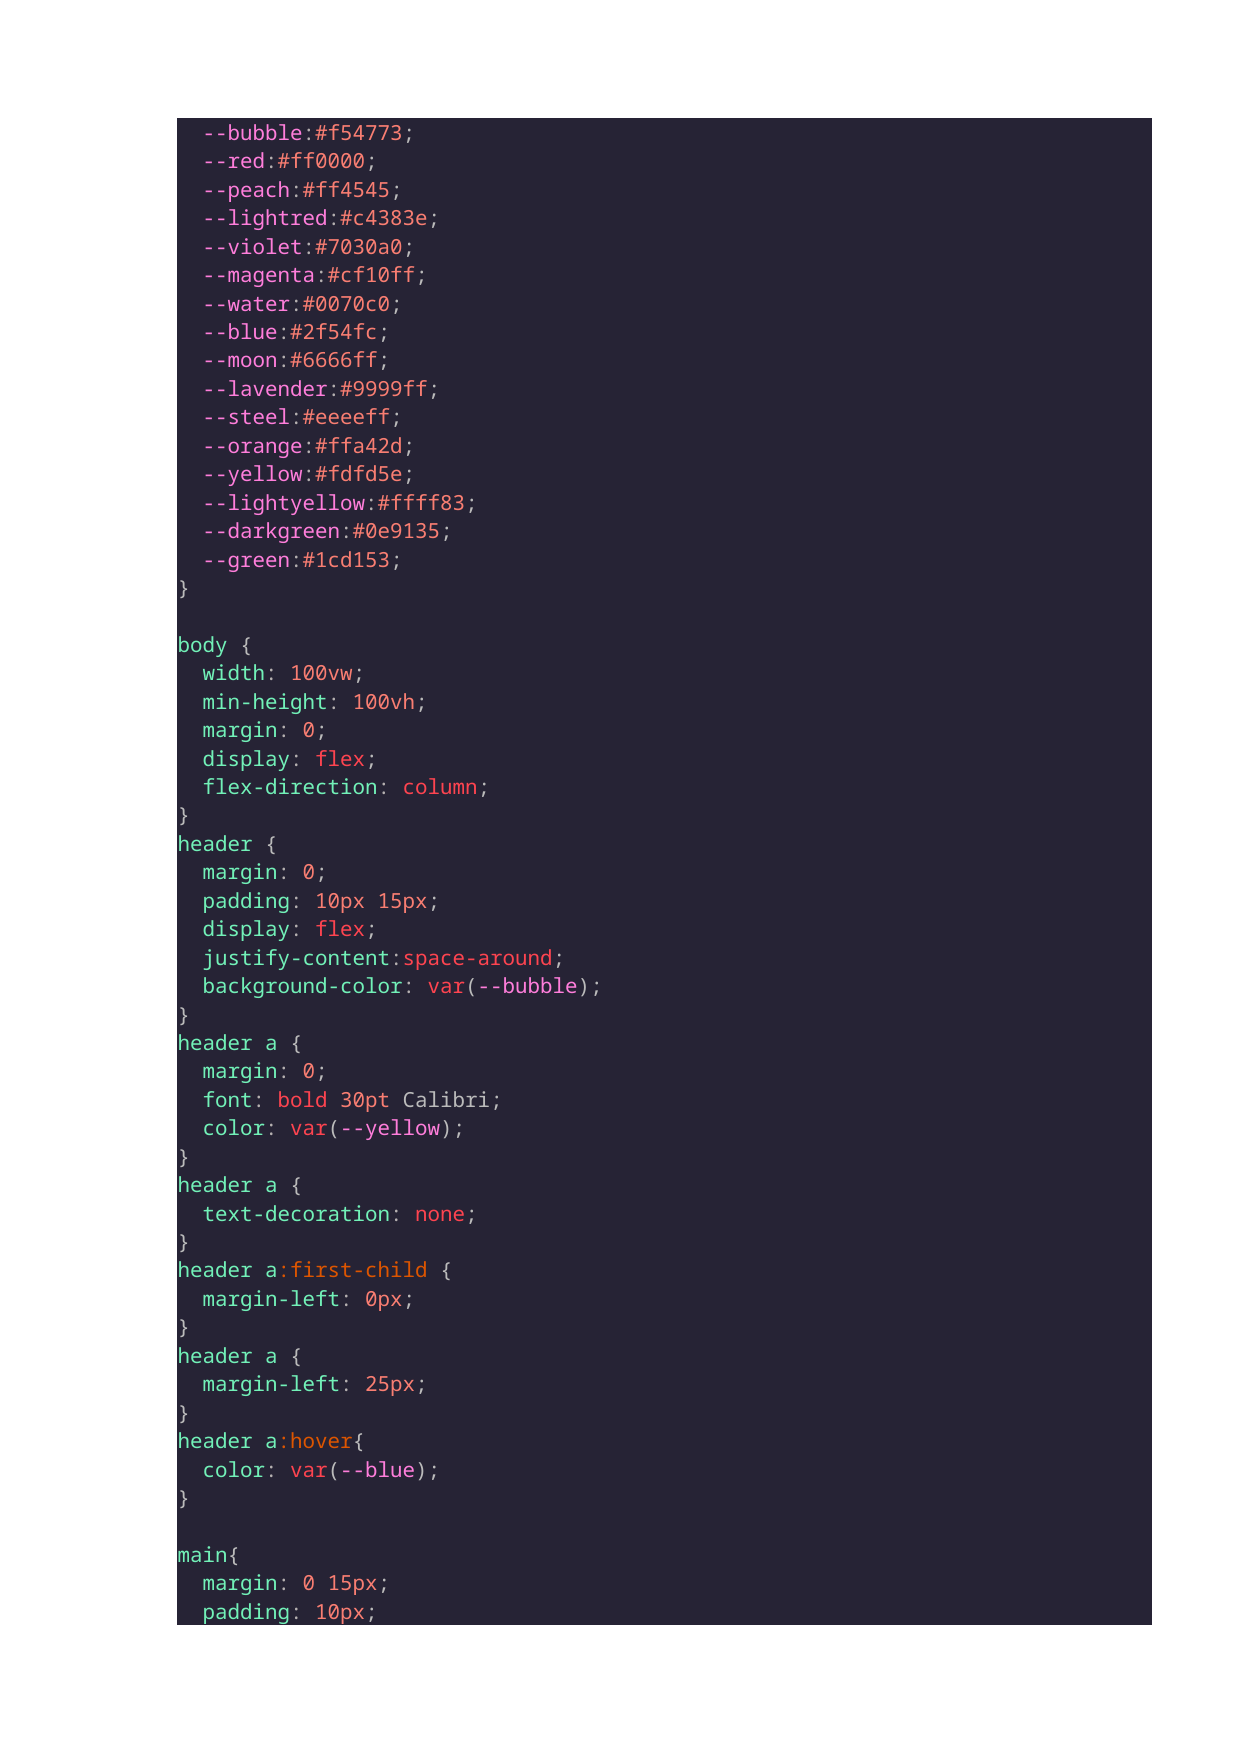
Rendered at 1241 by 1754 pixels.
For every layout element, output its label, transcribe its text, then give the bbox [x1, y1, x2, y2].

text --orange:#ffa42d; [177, 431, 1152, 459]
text --moon:#6666ff; [177, 346, 1152, 374]
text header a:hover{ [177, 1426, 1152, 1455]
text } [177, 1227, 1152, 1256]
text } [177, 1000, 1152, 1028]
text } [177, 1142, 1152, 1170]
text display: flex; [177, 914, 1152, 943]
text color: var(--blue); [177, 1455, 1152, 1483]
text body { [177, 630, 1152, 658]
text padding: 10px; [177, 1597, 1152, 1625]
text header { [177, 829, 1152, 857]
text --peach:#ff4545; [177, 175, 1152, 203]
text margin: 0; [177, 857, 1152, 886]
text header a { [177, 1341, 1152, 1369]
text --water:#0070c0; [177, 289, 1152, 317]
text margin-left: 25px; [177, 1369, 1152, 1398]
text --yellow:#fdfd5e; [177, 459, 1152, 488]
text min-height: 100vh; [177, 687, 1152, 715]
text } [177, 1398, 1152, 1426]
text margin: 0 15px; [177, 1568, 1152, 1597]
text header a:first-child { [177, 1256, 1152, 1284]
text } [177, 801, 1152, 829]
text --darkgreen:#0e9135; [177, 516, 1152, 545]
text header a { [177, 1170, 1152, 1199]
text display: flex; [177, 744, 1152, 772]
text --lightyellow:#ffff83; [177, 488, 1152, 516]
text --green:#1cd153; [177, 545, 1152, 573]
text --steel:#eeeeff; [177, 402, 1152, 431]
text color: var(--yellow); [177, 1113, 1152, 1142]
text } [177, 573, 1152, 602]
text background-color: var(--bubble); [177, 971, 1152, 1000]
text flex-direction: column; [177, 772, 1152, 801]
text --magenta:#cf10ff; [177, 260, 1152, 289]
text main{ [177, 1540, 1152, 1568]
text --lightred:#c4383e; [177, 203, 1152, 232]
text --bubble:#f54773; [177, 118, 1152, 147]
text margin: 0; [177, 1057, 1152, 1085]
text margin: 0; [177, 715, 1152, 744]
text width: 100vw; [177, 658, 1152, 687]
text --violet:#7030a0; [177, 232, 1152, 260]
text } [177, 1483, 1152, 1512]
text --blue:#2f54fc; [177, 317, 1152, 346]
text padding: 10px 15px; [177, 886, 1152, 914]
text --lavender:#9999ff; [177, 374, 1152, 402]
text font: bold 30pt Calibri; [177, 1085, 1152, 1113]
text text-decoration: none; [177, 1199, 1152, 1227]
text margin-left: 0px; [177, 1284, 1152, 1312]
text --red:#ff0000; [177, 147, 1152, 175]
text justify-content:space-around; [177, 943, 1152, 971]
text } [177, 1312, 1152, 1341]
text header a { [177, 1028, 1152, 1057]
